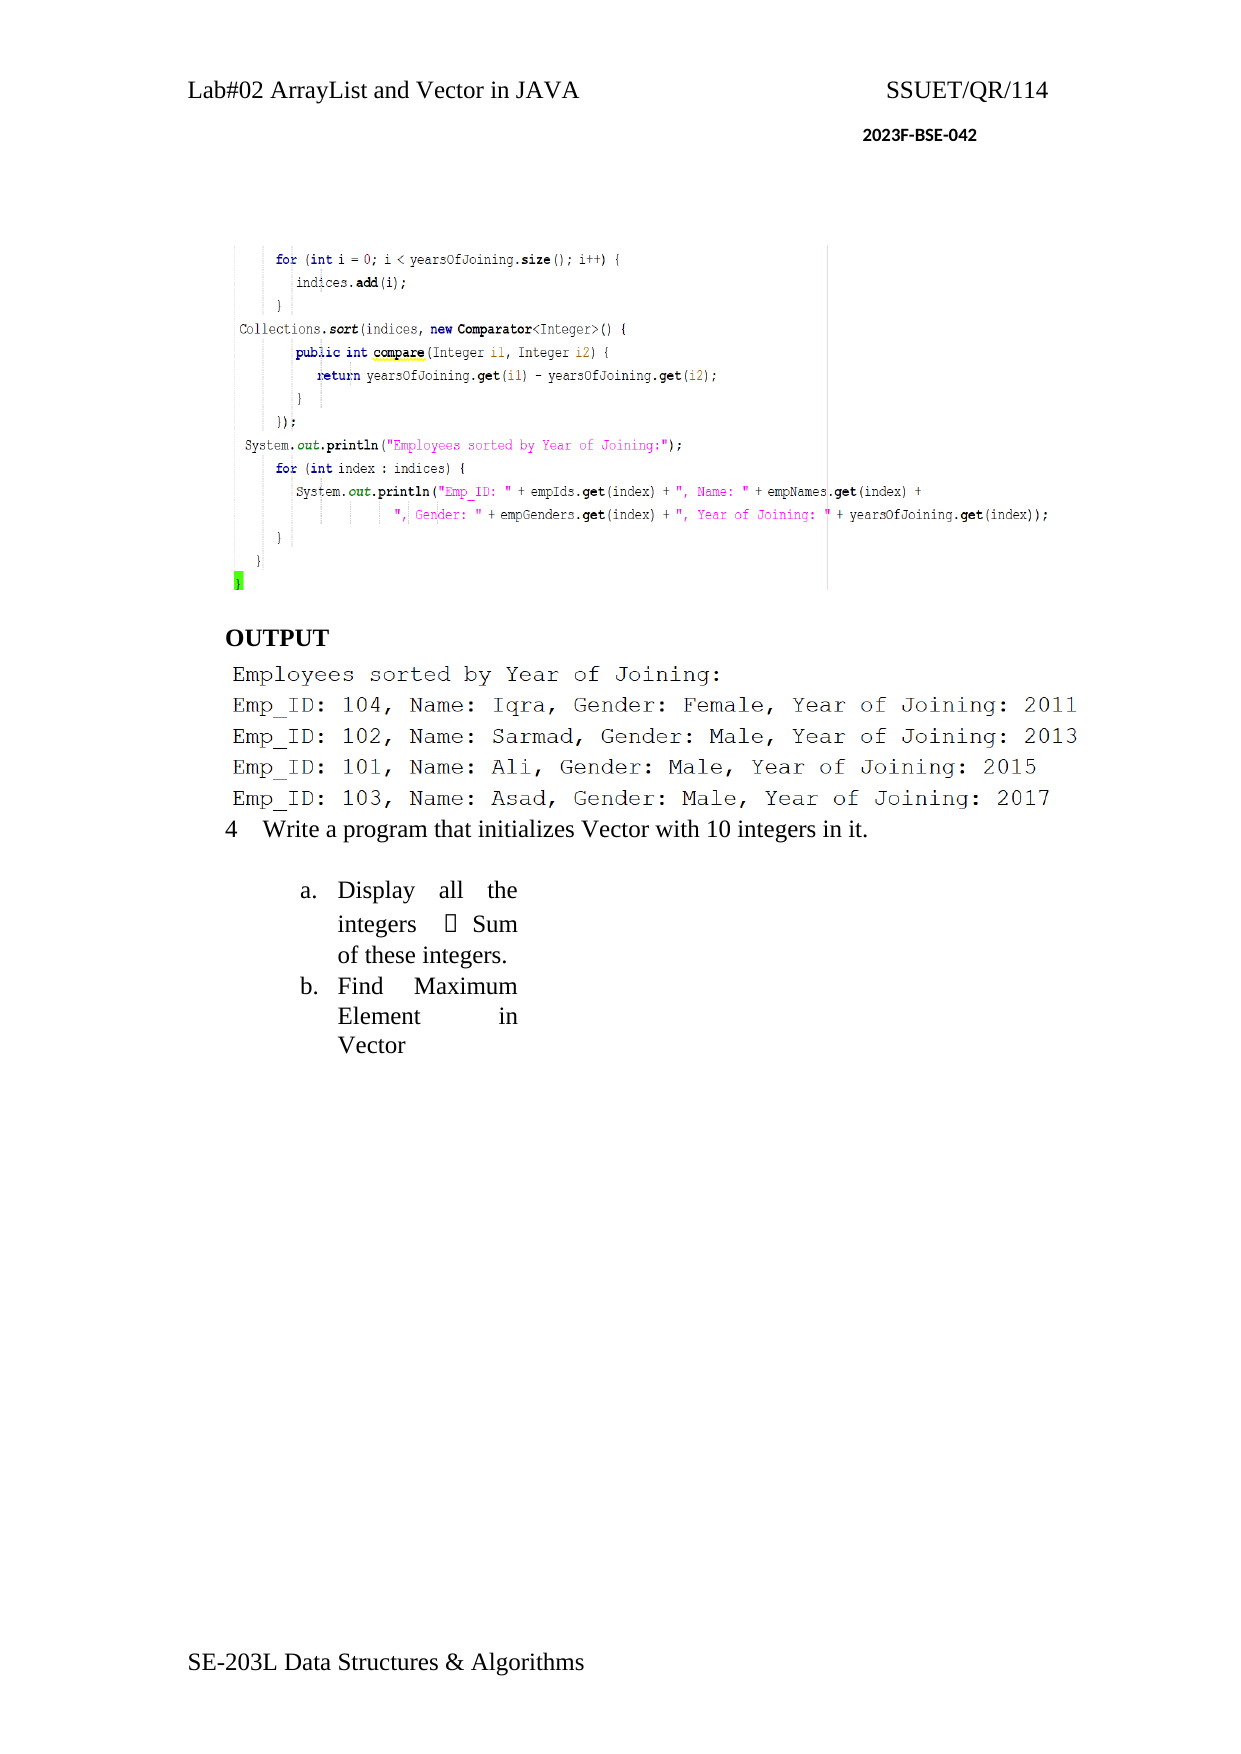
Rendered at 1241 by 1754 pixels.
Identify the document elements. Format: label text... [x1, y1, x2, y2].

list Display all the integers  Sum of these integers. [300, 876, 518, 969]
list Find Maximum Element in Vector [300, 971, 518, 1059]
text OUTPUT [225, 623, 1054, 652]
picture [225, 245, 1066, 590]
picture [225, 653, 1093, 812]
list Write a program that initializes Vector with 10 integers in it. [225, 814, 1054, 842]
